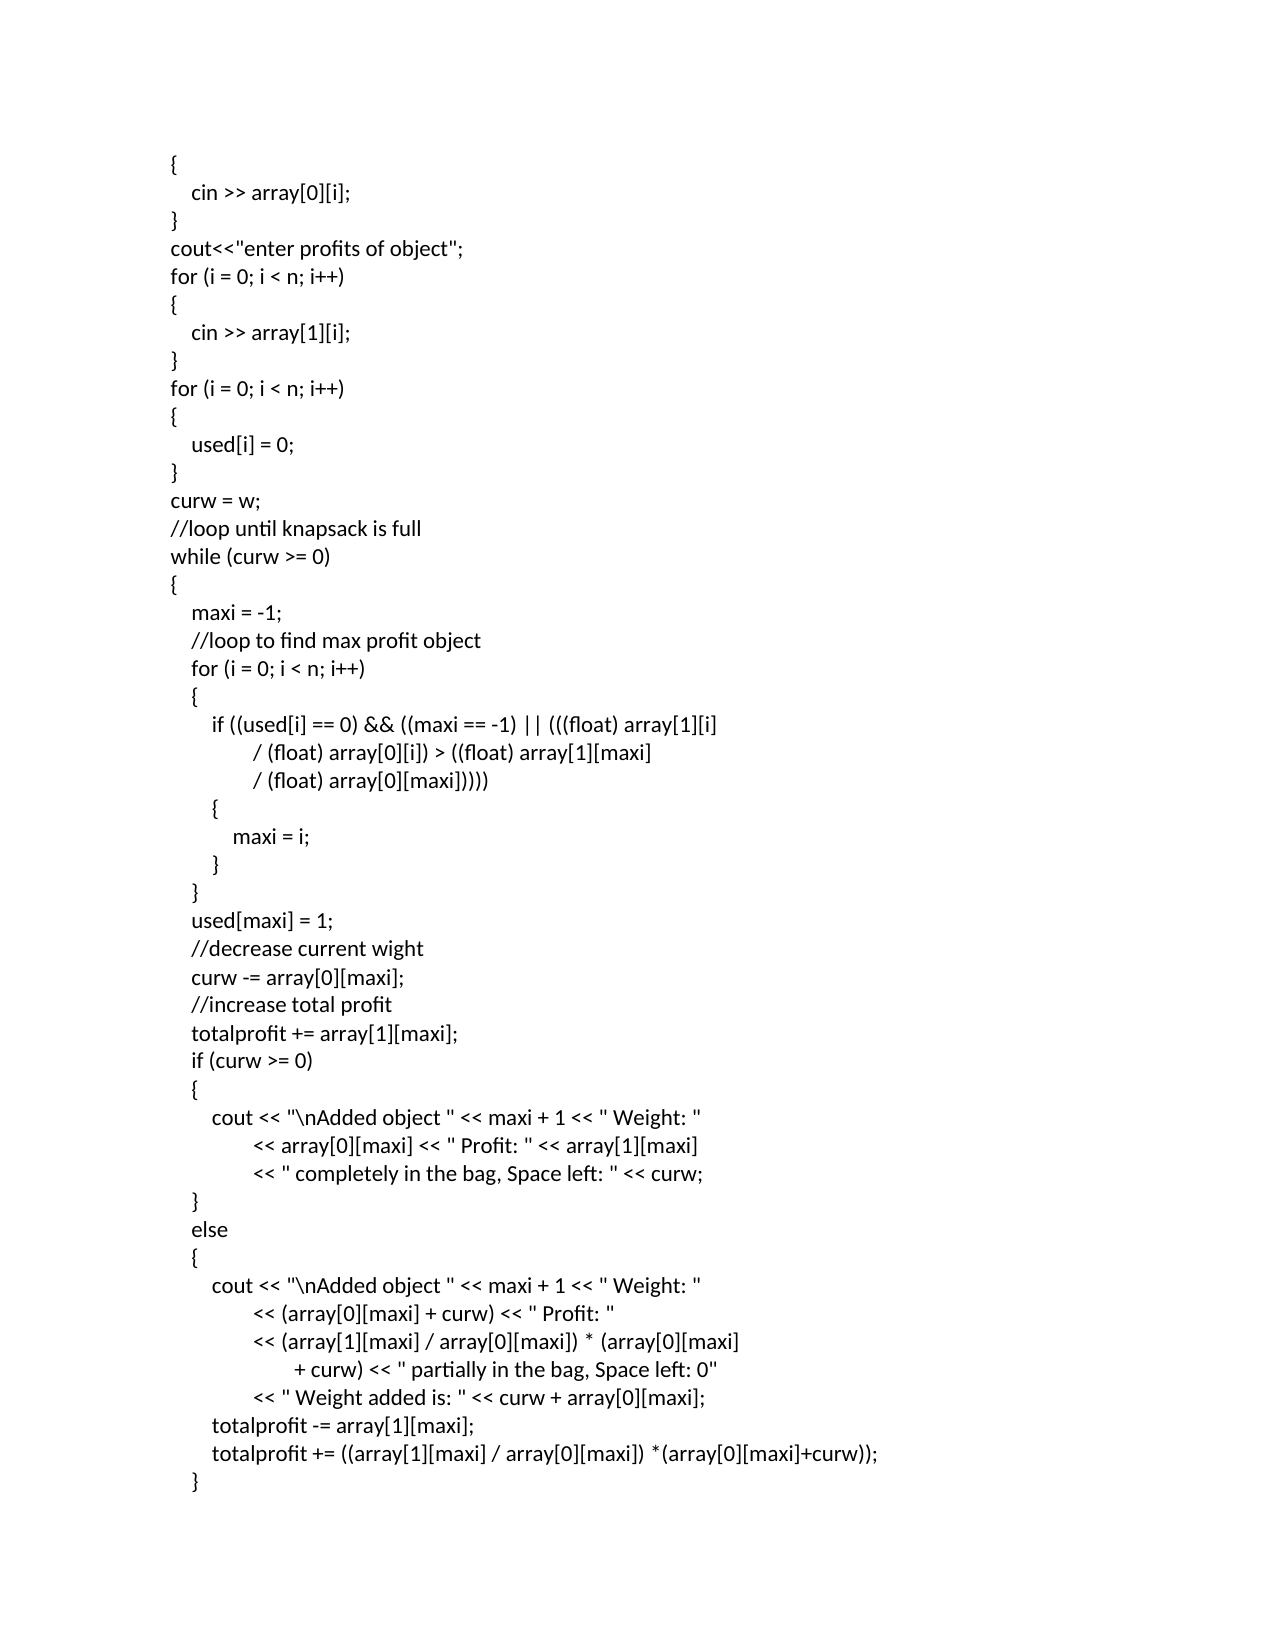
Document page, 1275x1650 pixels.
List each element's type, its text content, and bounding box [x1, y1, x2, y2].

text } [150, 851, 1125, 878]
text cout << "\nAdded object " << maxi + 1 << " Weight: " [150, 1271, 1125, 1299]
text << (array[0][maxi] + curw) << " Profit: " [150, 1299, 1125, 1327]
text maxi = i; [150, 822, 1125, 851]
text cout << "\nAdded object " << maxi + 1 << " Weight: " [150, 1103, 1125, 1131]
text totalprofit -= array[1][maxi]; [150, 1411, 1125, 1439]
text { [150, 794, 1125, 822]
text totalprofit += array[1][maxi]; [150, 1019, 1125, 1047]
text << (array[1][maxi] / array[0][maxi]) * (array[0][maxi] [150, 1327, 1125, 1355]
text else [150, 1215, 1125, 1243]
text { [150, 1075, 1125, 1103]
text totalprofit += ((array[1][maxi] / array[0][maxi]) *(array[0][maxi]+curw)); [150, 1439, 1125, 1467]
text } [150, 1467, 1125, 1495]
text if ((used[i] == 0) && ((maxi == -1) || (((float) array[1][i] [150, 710, 1125, 738]
text cin >> array[0][i]; [150, 178, 1125, 206]
text while (curw >= 0) [150, 542, 1125, 570]
text { [150, 570, 1125, 598]
text //decrease current wight [150, 934, 1125, 963]
text curw -= array[0][maxi]; [150, 963, 1125, 991]
text used[maxi] = 1; [150, 907, 1125, 934]
text } [150, 346, 1125, 374]
text } [150, 878, 1125, 907]
text maxi = -1; [150, 598, 1125, 626]
text //loop until knapsack is full [150, 514, 1125, 542]
text for (i = 0; i < n; i++) [150, 262, 1125, 290]
text cin >> array[1][i]; [150, 318, 1125, 346]
text curw = w; [150, 486, 1125, 514]
text << " Weight added is: " << curw + array[0][maxi]; [150, 1383, 1125, 1411]
text if (curw >= 0) [150, 1047, 1125, 1075]
text << array[0][maxi] << " Profit: " << array[1][maxi] [150, 1131, 1125, 1159]
text //increase total profit [150, 991, 1125, 1019]
text { [150, 402, 1125, 430]
text { [150, 150, 1125, 178]
text used[i] = 0; [150, 430, 1125, 458]
text } [150, 206, 1125, 234]
text / (float) array[0][i]) > ((float) array[1][maxi] [150, 738, 1125, 766]
text { [150, 290, 1125, 318]
text for (i = 0; i < n; i++) [150, 654, 1125, 682]
text / (float) array[0][maxi])))) [150, 766, 1125, 794]
text cout<<"enter profits of object"; [150, 234, 1125, 262]
text { [150, 682, 1125, 710]
text //loop to find max profit object [150, 626, 1125, 654]
text << " completely in the bag, Space left: " << curw; [150, 1159, 1125, 1187]
text + curw) << " partially in the bag, Space left: 0" [150, 1355, 1125, 1383]
text } [150, 458, 1125, 486]
text } [150, 1187, 1125, 1215]
text for (i = 0; i < n; i++) [150, 374, 1125, 402]
text { [150, 1243, 1125, 1271]
